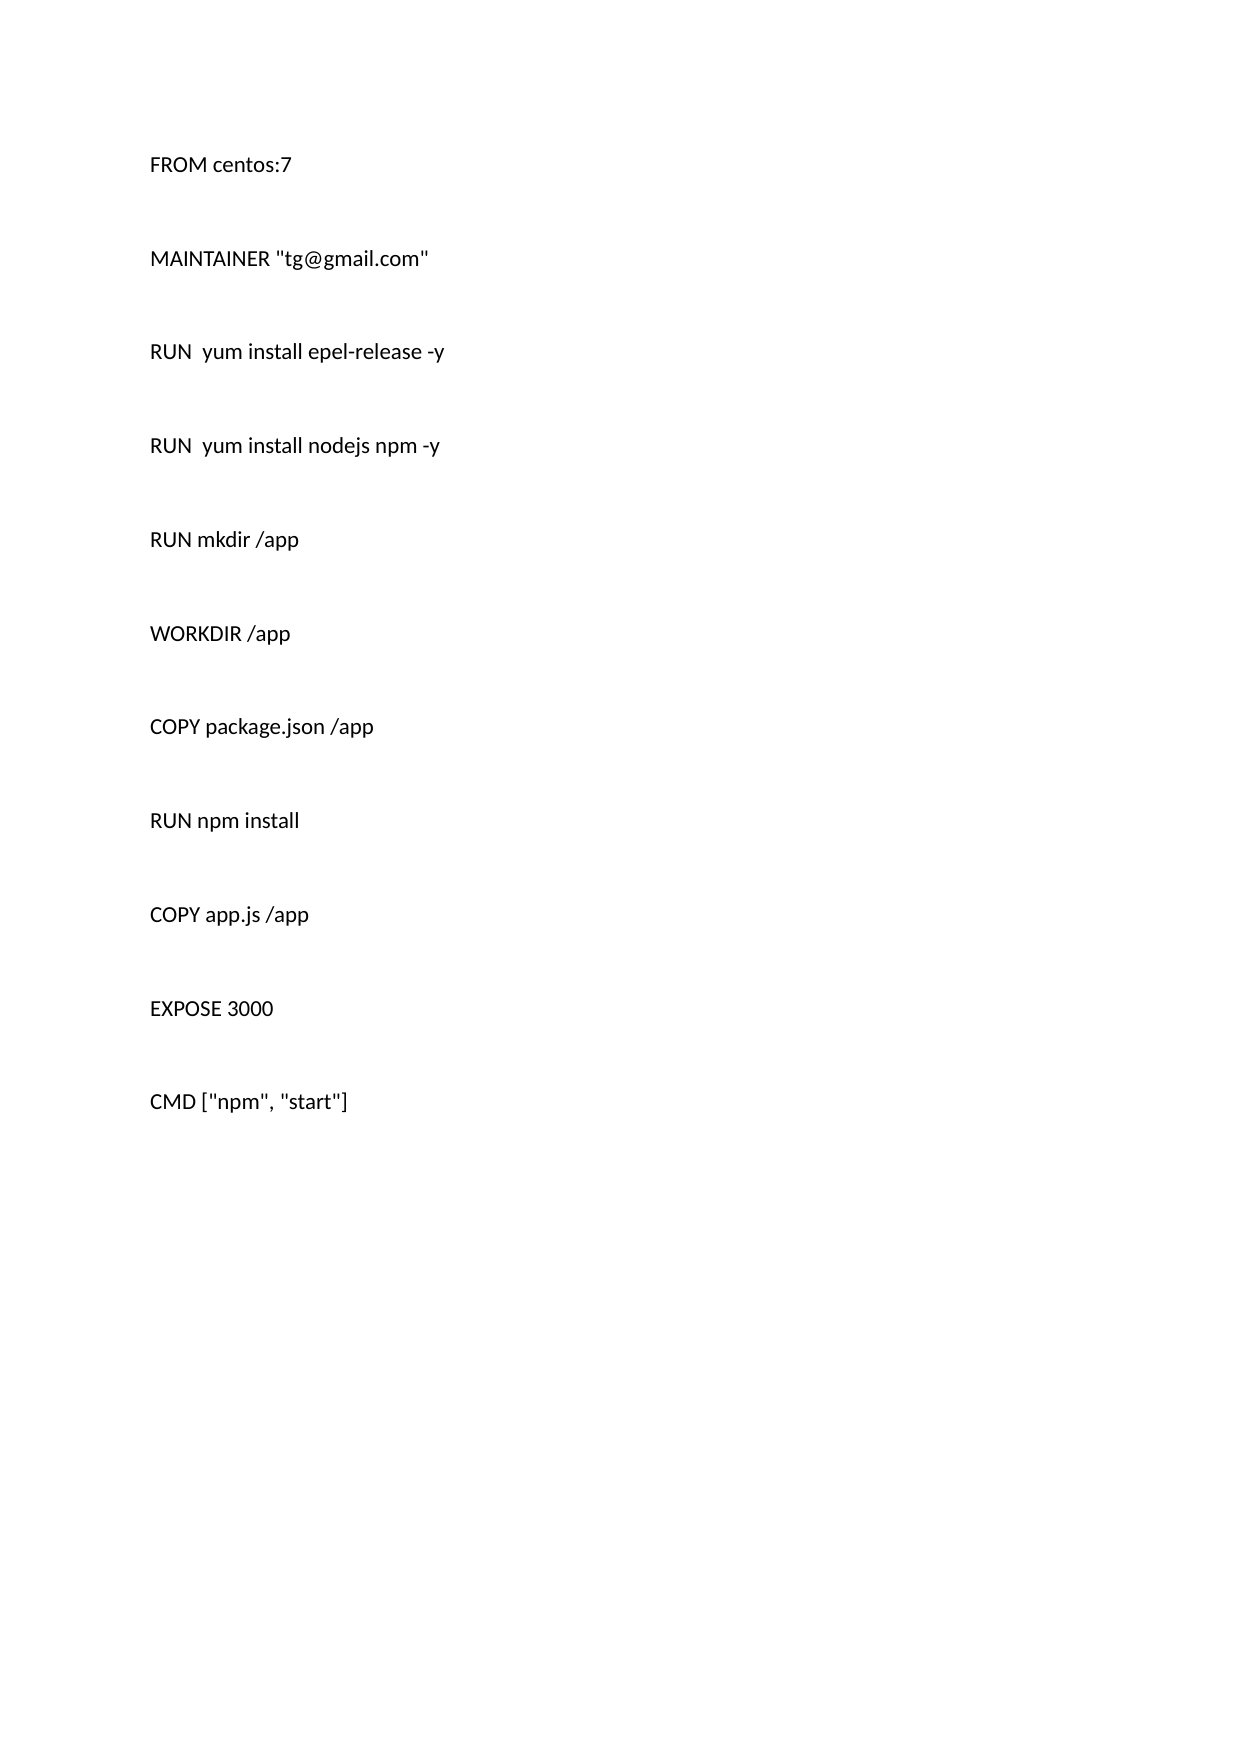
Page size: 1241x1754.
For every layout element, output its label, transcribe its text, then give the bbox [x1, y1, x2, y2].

text RUN npm install [150, 806, 1090, 834]
text COPY package.json /app [150, 712, 1090, 741]
text RUN yum install nodejs npm -y [150, 431, 1090, 459]
text EXPOSE 3000 [150, 994, 1090, 1022]
text FROM centos:7 [150, 150, 1090, 178]
text COPY app.js /app [150, 900, 1090, 928]
text RUN mkdir /app [150, 525, 1090, 553]
text MAINTAINER "tg@gmail.com" [150, 244, 1090, 272]
text RUN yum install epel-release -y [150, 337, 1090, 366]
text WORKDIR /app [150, 619, 1090, 647]
text CMD ["npm", "start"] [150, 1087, 1090, 1116]
